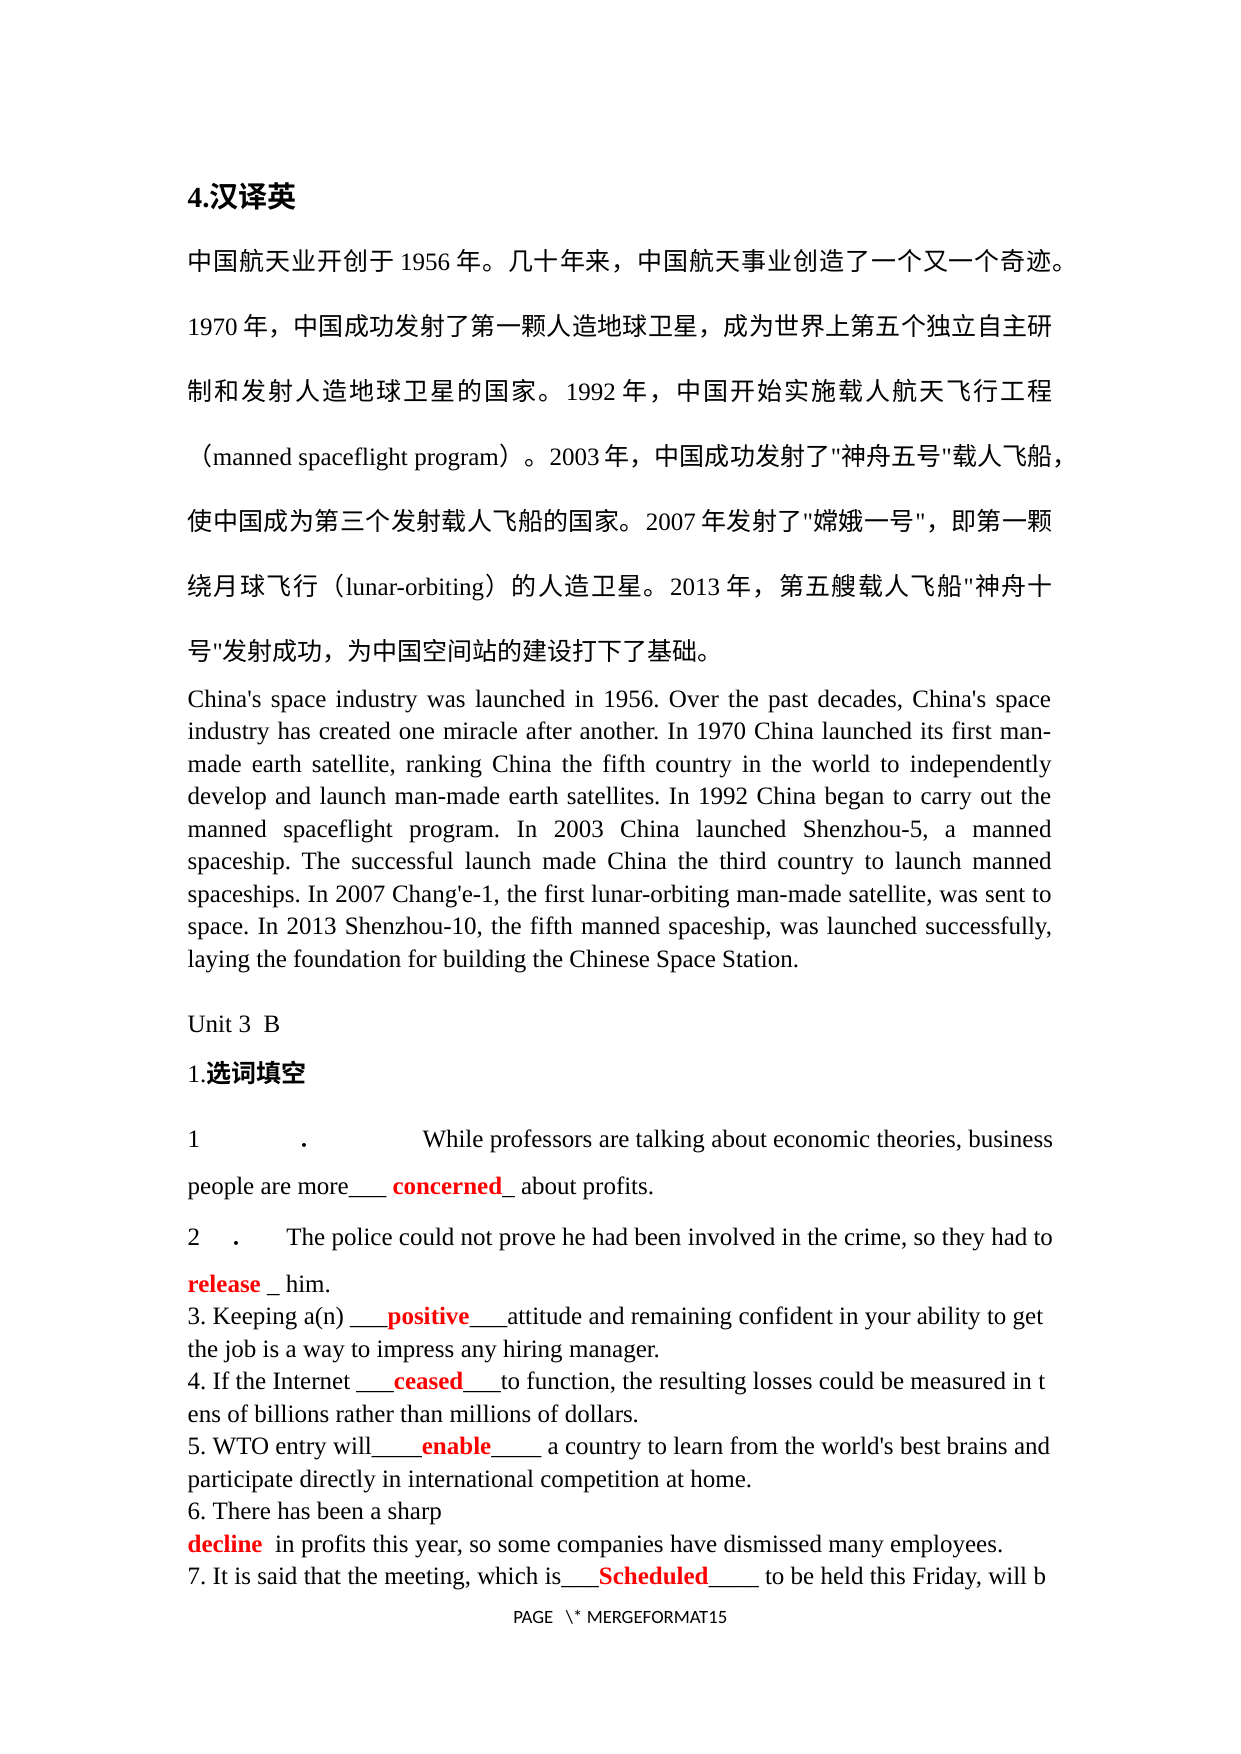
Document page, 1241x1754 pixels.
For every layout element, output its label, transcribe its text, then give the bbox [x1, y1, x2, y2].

text 3. Keeping a(n) ___positive___attitude and remaining confident in your ability to get the job is a way to impress any hiring manager. [187, 1299, 1053, 1364]
text 4.汉译英 [187, 162, 1053, 227]
text 中国航天业开创于1956年。几十年来，中国航天事业创造了一个又一个奇迹。1970年，中国成功发射了第一颗人造地球卫星，成为世界上第五个独立自主研制和发射人造地球卫星的国家。1992年，中国开始实施载人航天飞行工程（manned spaceflight program）。2003年，中国成功发射了"神舟五号"载人飞船，使中国成为第三个发射载人飞船的国家。2007年发射了"嫦娥一号"，即第一颗绕月球飞行（lunar-orbiting）的人造卫星。2013年，第五艘载人飞船"神舟十号"发射成功，为中国空间站的建设打下了基础。 [187, 227, 1053, 682]
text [187, 1559, 1053, 1592]
text Unit 3 B [187, 1007, 1053, 1039]
text 5. WTO entry will____enable____ a country to learn from the world's best brains and participate directly in international competition at home. [187, 1429, 1053, 1494]
text 4. If the Internet ___ceased___to function, the resulting losses could be measured in tens of billions rather than millions of dollars. [187, 1364, 1053, 1429]
text 1．While professors are talking about economic theories, business people are more___ concerned_ about profits. [187, 1104, 1053, 1202]
text 1.选词填空 [187, 1039, 1053, 1104]
text China's space industry was launched in 1956. Over the past decades, China's space industry has created one miracle after another. In 1970 China launched its first man-made earth satellite, ranking China the fifth country in the world to independently develop and launch man-made earth satellites. In 1992 China began to carry out the manned spaceflight program. In 2003 China launched Shenzhou-5, a manned spaceship. The successful launch made China the third country to launch manned spaceships. In 2007 Chang'e-1, the first lunar-orbiting man-made satellite, was sent to space. In 2013 Shenzhou-10, the fifth manned spaceship, was launched successfully, laying the foundation for building the Chinese Space Station. [187, 682, 1053, 974]
text 2．The police could not prove he had been involved in the crime, so they had to release _ him. [187, 1202, 1053, 1299]
text 6. There has been a sharp decline in profits this year, so some companies have dismissed many employees. [187, 1494, 1053, 1559]
